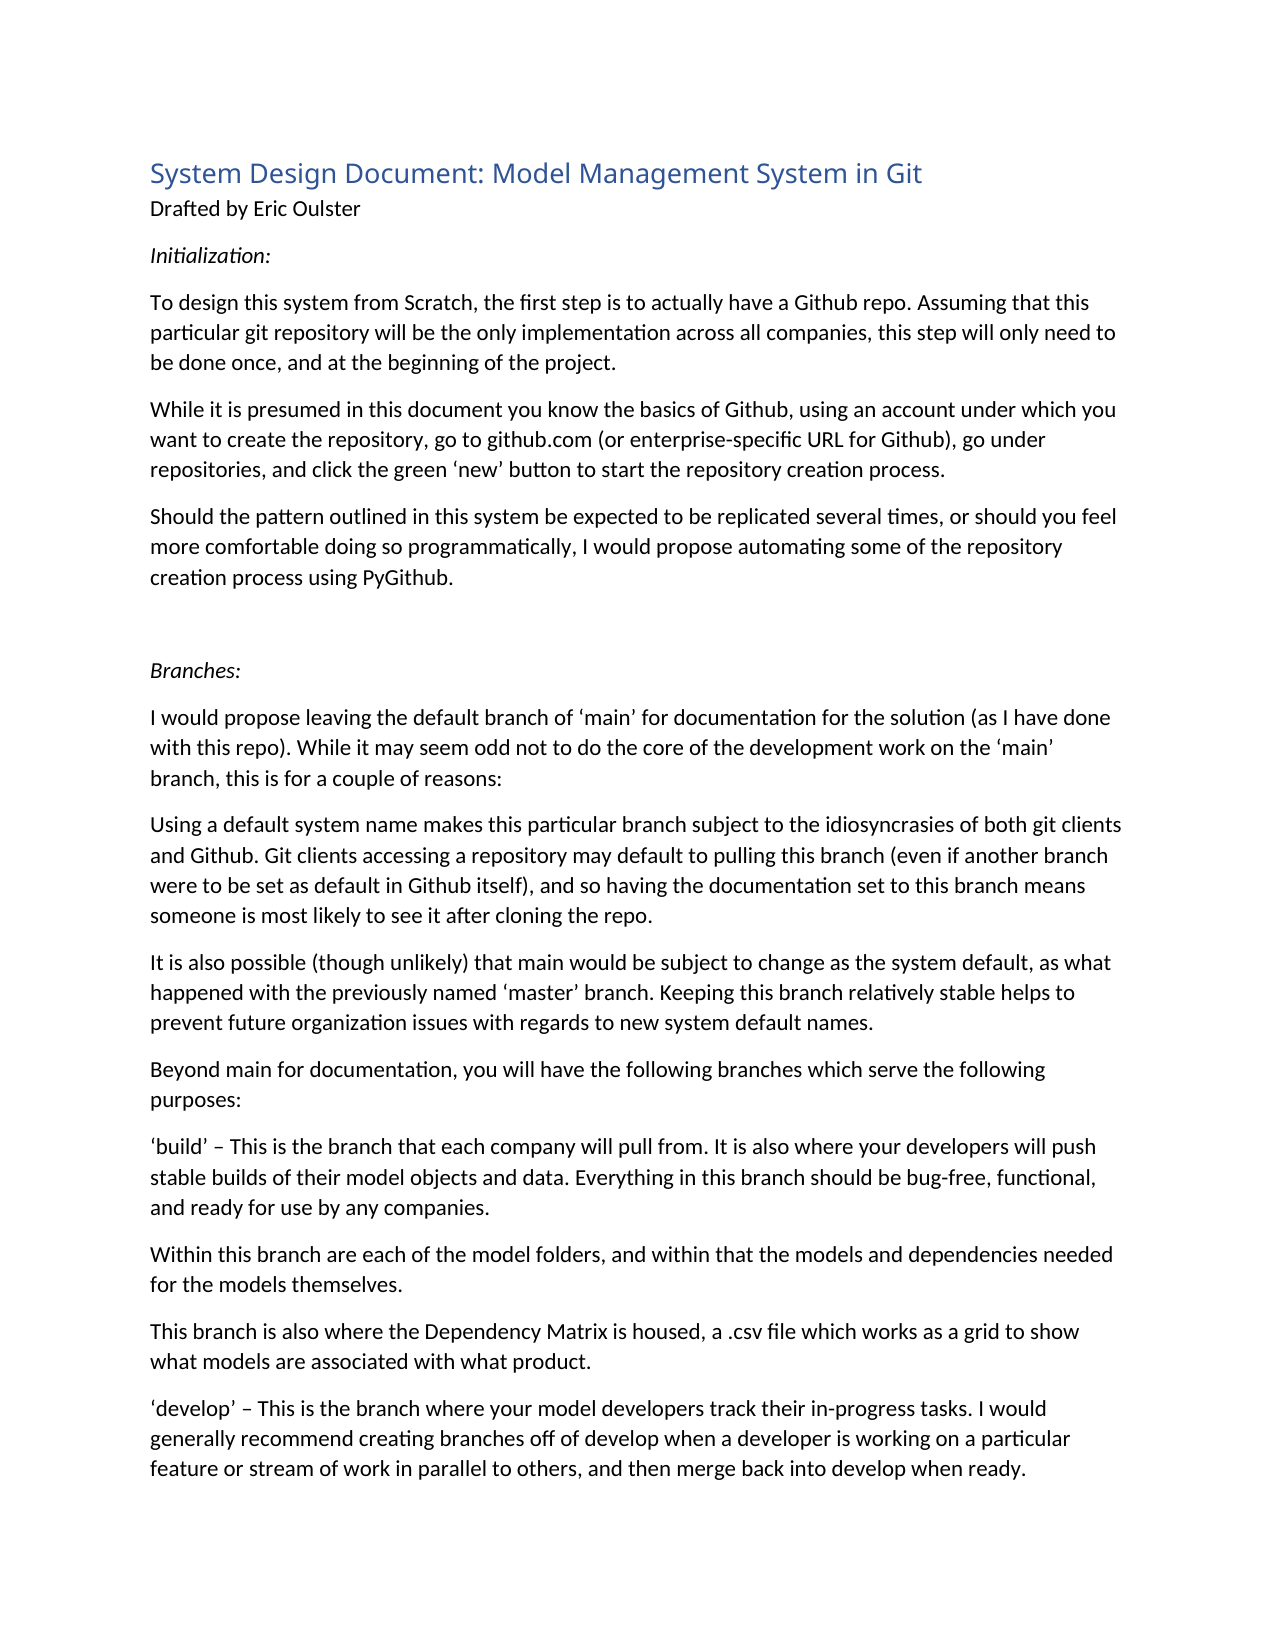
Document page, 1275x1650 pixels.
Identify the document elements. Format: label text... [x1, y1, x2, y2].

text This branch is also where the Dependency Matrix is housed, a .csv file which works as a grid to show what models are associated with what product. [150, 1317, 1125, 1375]
text I would propose leaving the default branch of ‘main’ for documentation for the solution (as I have done with this repo). While it may seem odd not to do the core of the development work on the ‘main’ branch, this is for a couple of reasons: [150, 703, 1125, 792]
text Within this branch are each of the model folders, and within that the models and dependencies needed for the models themselves. [150, 1240, 1125, 1298]
text ‘develop’ – This is the branch where your model developers track their in-progress tasks. I would generally recommend creating branches off of develop when a developer is working on a particular feature or stream of work in parallel to others, and then merge back into develop when ready. [150, 1394, 1125, 1482]
text Should the pattern outlined in this system be expected to be replicated several times, or should you feel more comfortable doing so programmatically, I would propose automating some of the repository creation process using PyGithub. [150, 502, 1125, 591]
text Drafted by Eric Oulster [150, 194, 1125, 222]
text Initialization: [150, 241, 1125, 269]
text While it is presumed in this document you know the basics of Github, using an account under which you want to create the repository, go to github.com (or enterprise-specific URL for Github), go under repositories, and click the green ‘new’ button to start the repository creation process. [150, 395, 1125, 483]
text Branches: [150, 656, 1125, 684]
text To design this system from Scratch, the first step is to actually have a Github repo. Assuming that this particular git repository will be the only implementation across all companies, this step will only need to be done once, and at the beginning of the project. [150, 288, 1125, 376]
subtitle System Design Document: Model Management System in Git [150, 154, 1125, 191]
text Using a default system name makes this particular branch subject to the idiosyncrasies of both git clients and Github. Git clients accessing a repository may default to pulling this branch (even if another branch were to be set as default in Github itself), and so having the documentation set to this branch means someone is most likely to see it after cloning the repo. [150, 811, 1125, 929]
text Beyond main for documentation, you will have the following branches which serve the following purposes: [150, 1055, 1125, 1114]
text It is also possible (though unlikely) that main would be subject to change as the system default, as what happened with the previously named ‘master’ branch. Keeping this branch relatively stable helps to prevent future organization issues with regards to new system default names. [150, 948, 1125, 1037]
text ‘build’ – This is the branch that each company will pull from. It is also where your developers will push stable builds of their model objects and data. Everything in this branch should be bug-free, functional, and ready for use by any companies. [150, 1132, 1125, 1221]
